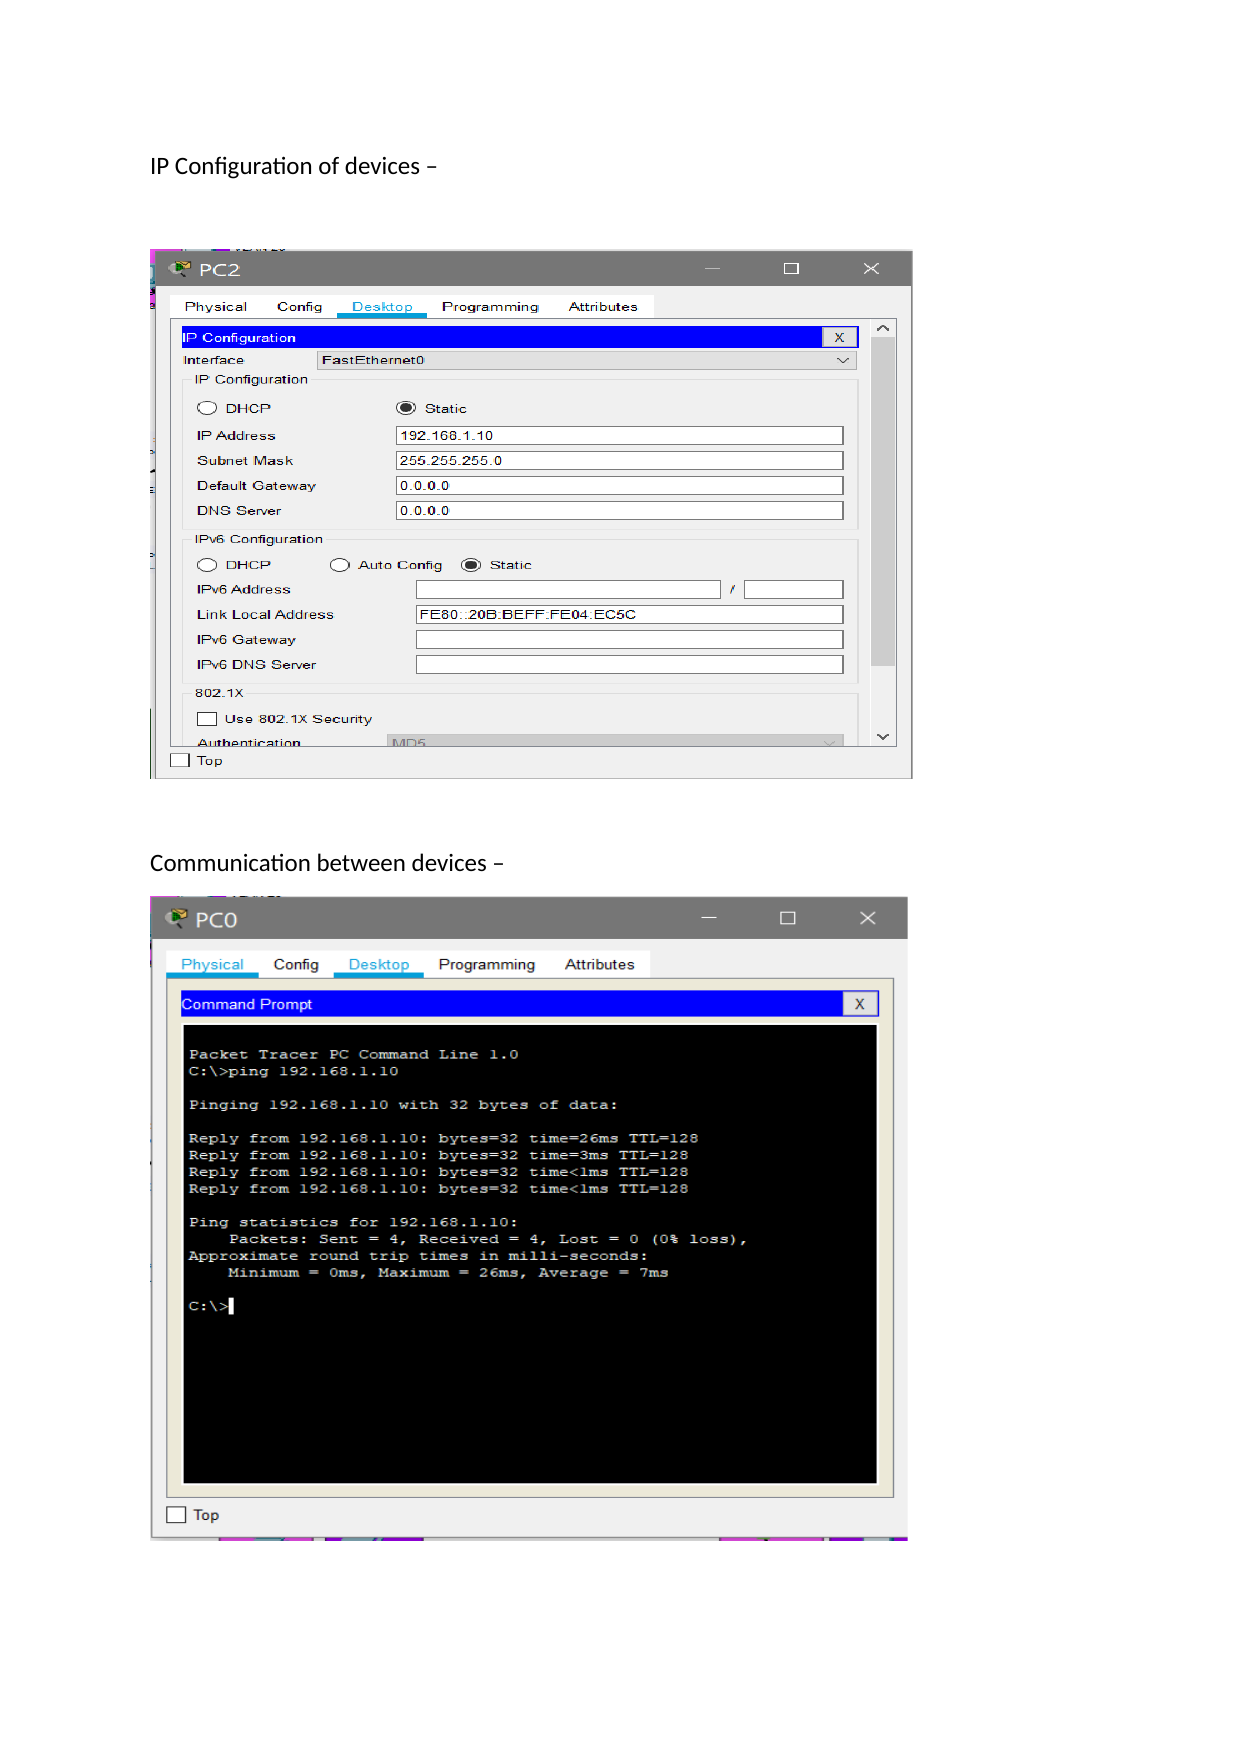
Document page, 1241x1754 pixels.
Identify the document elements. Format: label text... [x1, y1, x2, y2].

picture [150, 249, 913, 779]
text Communication between devices – [150, 847, 1090, 877]
picture [150, 896, 908, 1541]
text IP Configuration of devices – [150, 150, 1090, 181]
